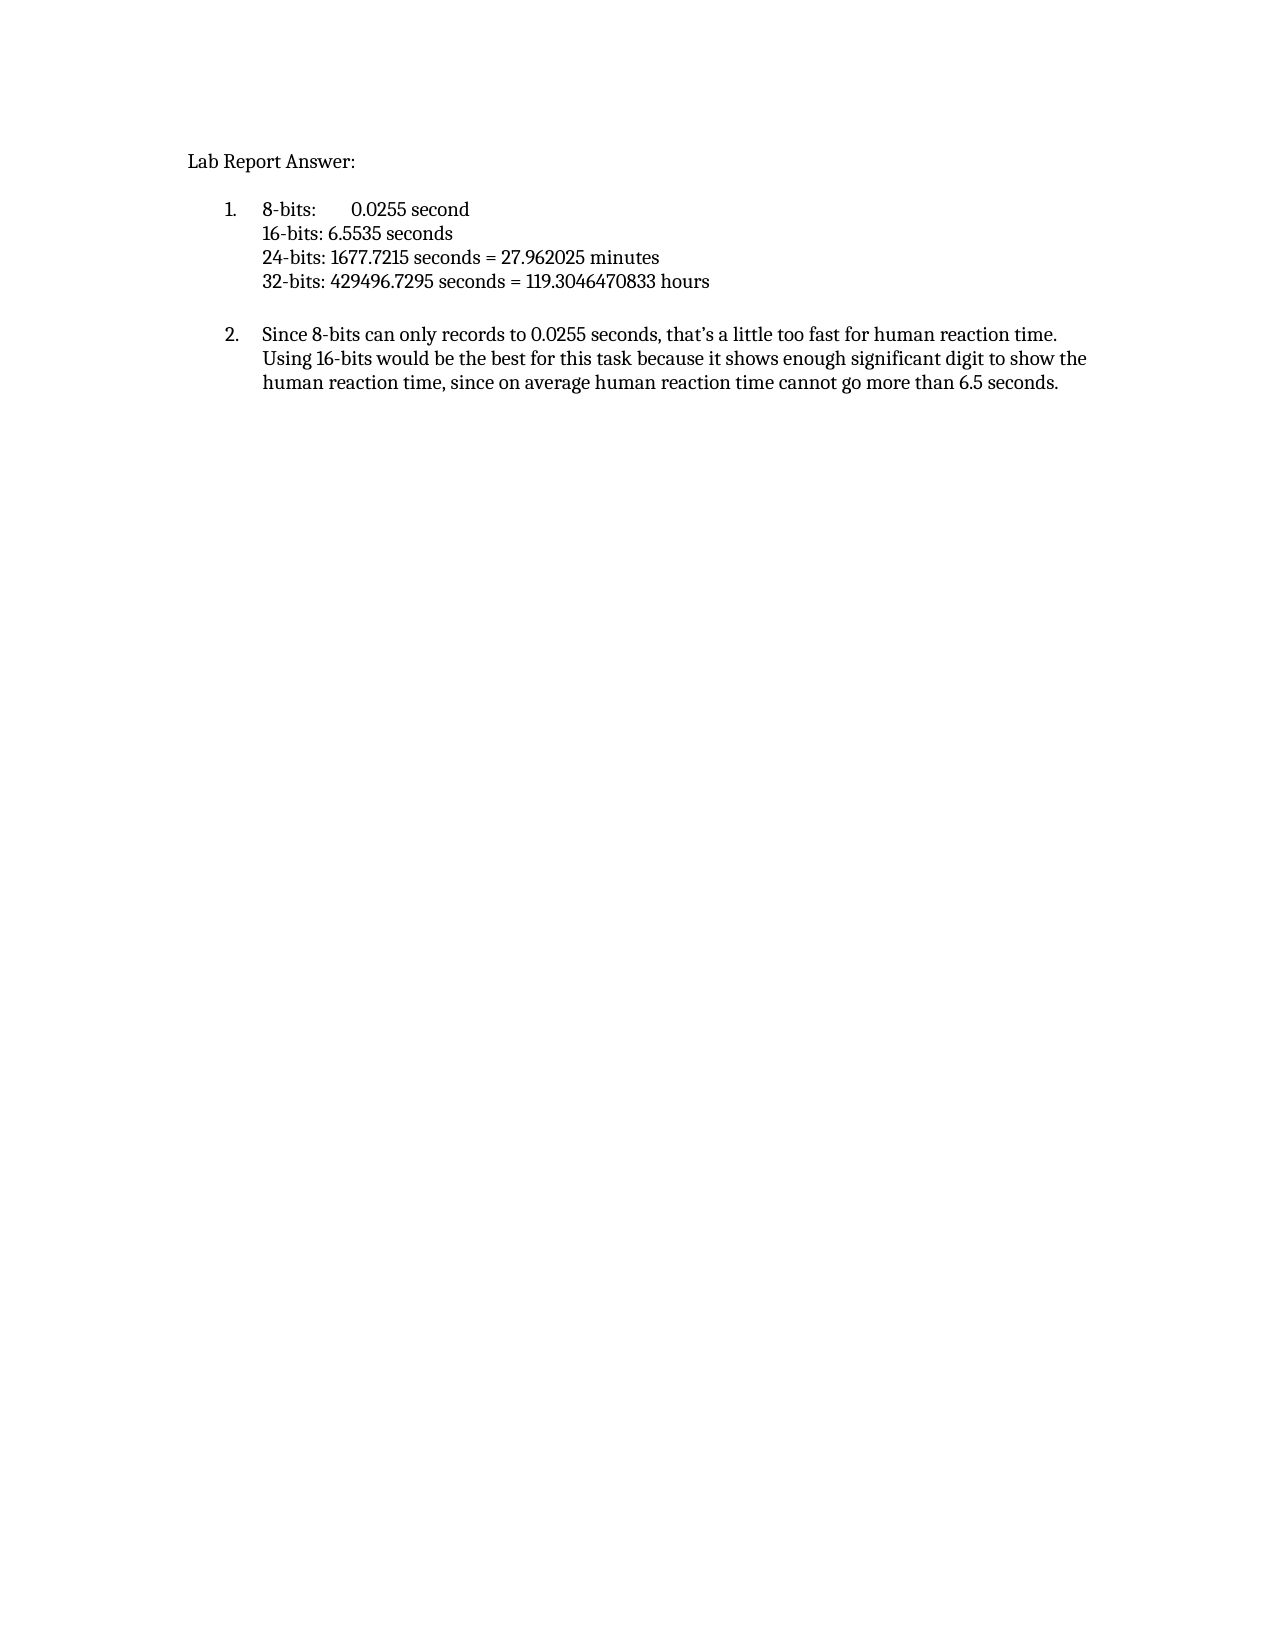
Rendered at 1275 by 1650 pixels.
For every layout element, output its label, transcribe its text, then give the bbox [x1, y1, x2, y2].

list Since 8-bits can only records to 0.0255 seconds, that’s a little too fast for human reaction time. Using 16-bits would be the best for this task because it shows enough significant digit to show the human reaction time, since on average human reaction time cannot go more than 6.5 seconds. [225, 322, 1087, 394]
list 8-bits: 0.0255 second 16-bits: 6.5535 seconds 24-bits: 1677.7215 seconds = 27.962025 minutes 32-bits: 429496.7295 seconds = 119.3046470833 hours [225, 198, 1087, 322]
text Lab Report Answer: [187, 150, 1087, 174]
